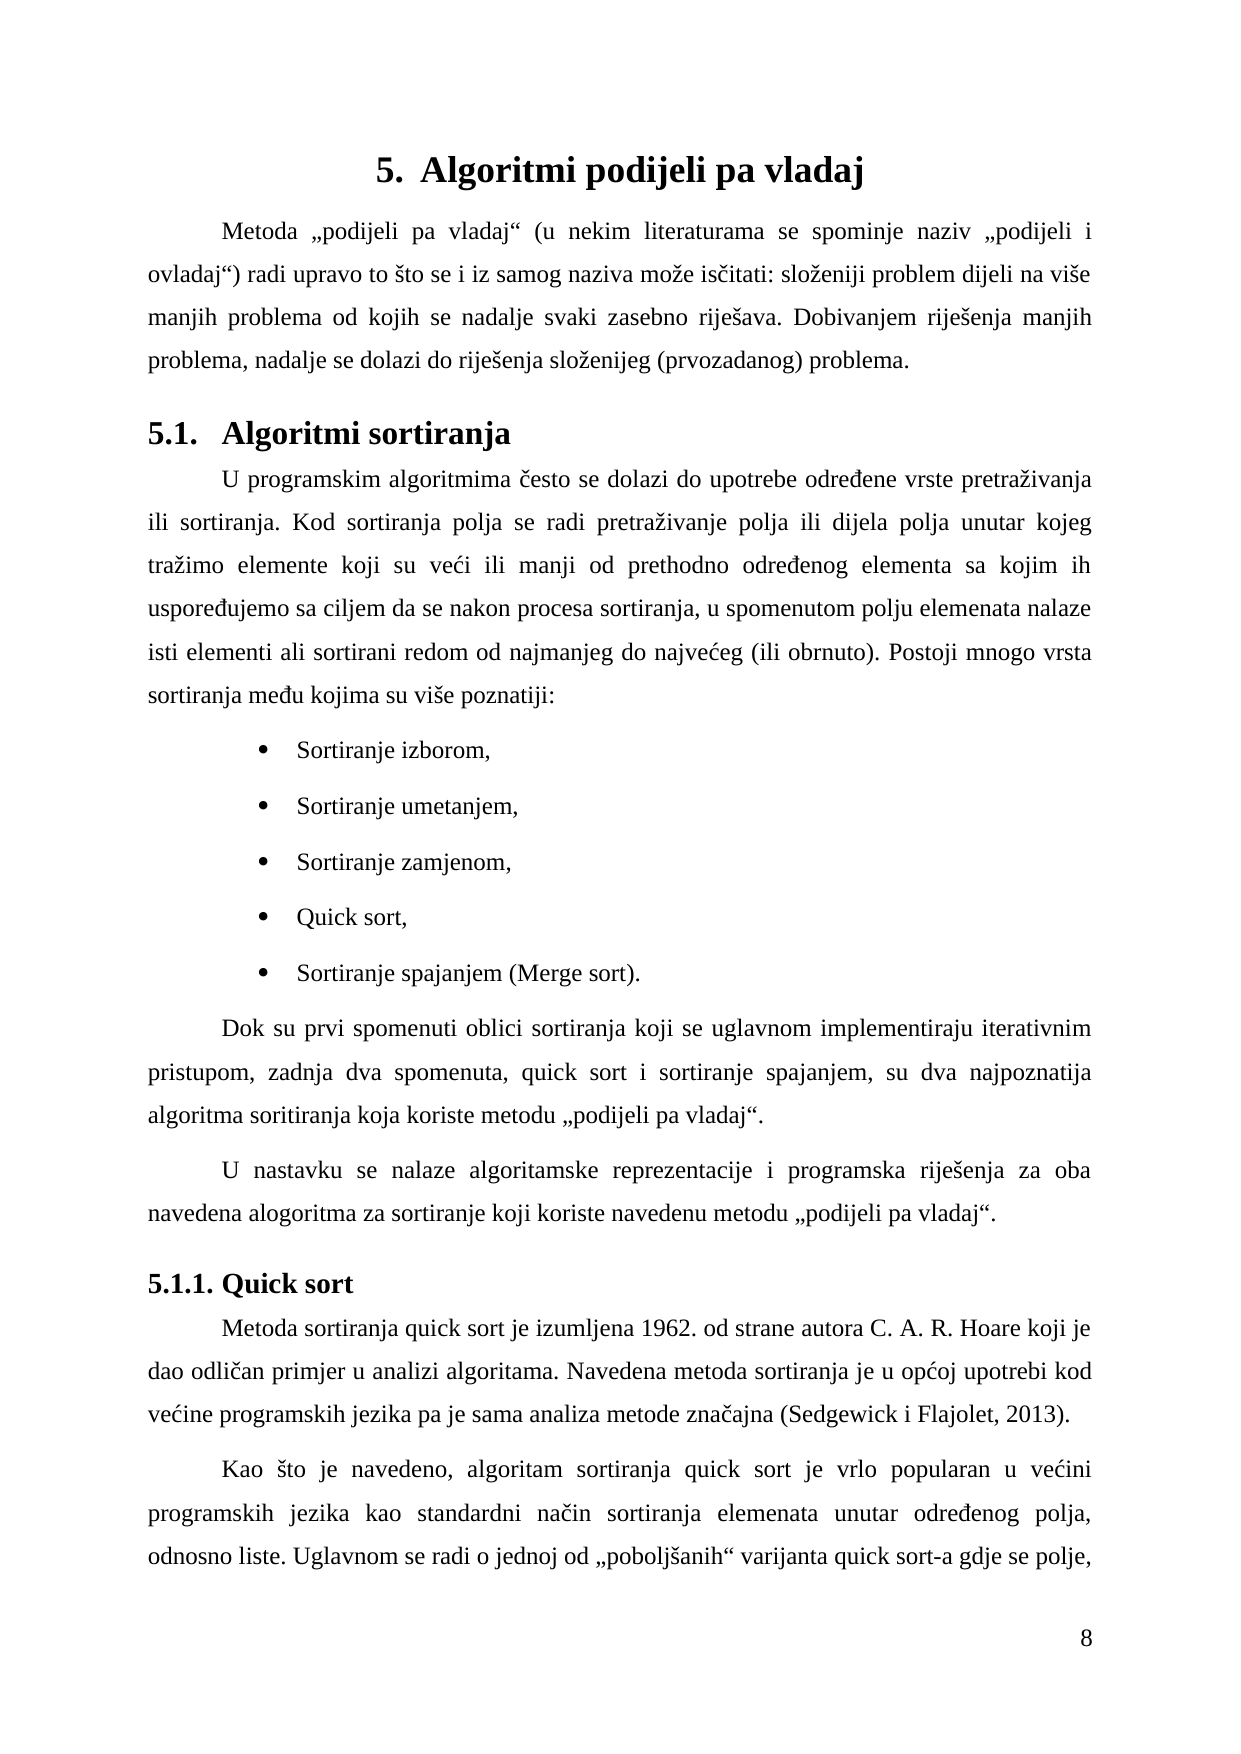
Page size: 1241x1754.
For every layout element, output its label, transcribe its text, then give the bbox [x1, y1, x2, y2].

list Quick sort, [259, 902, 1093, 931]
list Sortiranje spajanjem (Merge sort). [259, 958, 1093, 987]
text Metoda „podijeli pa vladaj“ (u nekim literaturama se spominje naziv „podijeli i ovladaj“) radi upravo to što se i iz samog naziva može isčitati: složeniji problem dijeli na više manjih problema od kojih se nadalje svaki zasebno riješava. Dobivanjem riješenja manjih problema, nadalje se dolazi do riješenja složenijeg (prvozadanog) problema. [148, 216, 1093, 374]
text Algoritmi podijeli pa vladaj [148, 148, 1093, 191]
text Dok su prvi spomenuti oblici sortiranja koji se uglavnom implementiraju iterativnim pristupom, zadnja dva spomenuta, quick sort i sortiranje spajanjem, su dva najpoznatija algoritma soritiranja koja koriste metodu „podijeli pa vladaj“. [148, 1013, 1093, 1128]
list Sortiranje umetanjem, [259, 791, 1093, 820]
text Metoda sortiranja quick sort je izumljena 1962. od strane autora C. A. R. Hoare koji je dao odličan primjer u analizi algoritama. Navedena metoda sortiranja je u općoj upotrebi kod većine programskih jezika pa je sama analiza metode značajna (Sedgewick i Flajolet, 2013). [148, 1313, 1093, 1428]
text Algoritmi sortiranja [148, 413, 1093, 452]
list Sortiranje izborom, [259, 735, 1093, 764]
list Sortiranje zamjenom, [259, 847, 1093, 875]
text U nastavku se nalaze algoritamske reprezentacije i programska riješenja za oba navedena alogoritma za sortiranje koji koriste navedenu metodu „podijeli pa vladaj“. [148, 1155, 1093, 1227]
text U programskim algoritmima često se dolazi do upotrebe određene vrste pretraživanja ili sortiranja. Kod sortiranja polja se radi pretraživanje polja ili dijela polja unutar kojeg tražimo elemente koji su veći ili manji od prethodno određenog elementa sa kojim ih uspoređujemo sa ciljem da se nakon procesa sortiranja, u spomenutom polju elemenata nalaze isti elementi ali sortirani redom od najmanjeg do najvećeg (ili obrnuto). Postoji mnogo vrsta sortiranja među kojima su više poznatiji: [148, 464, 1093, 708]
text Quick sort [148, 1267, 1093, 1300]
